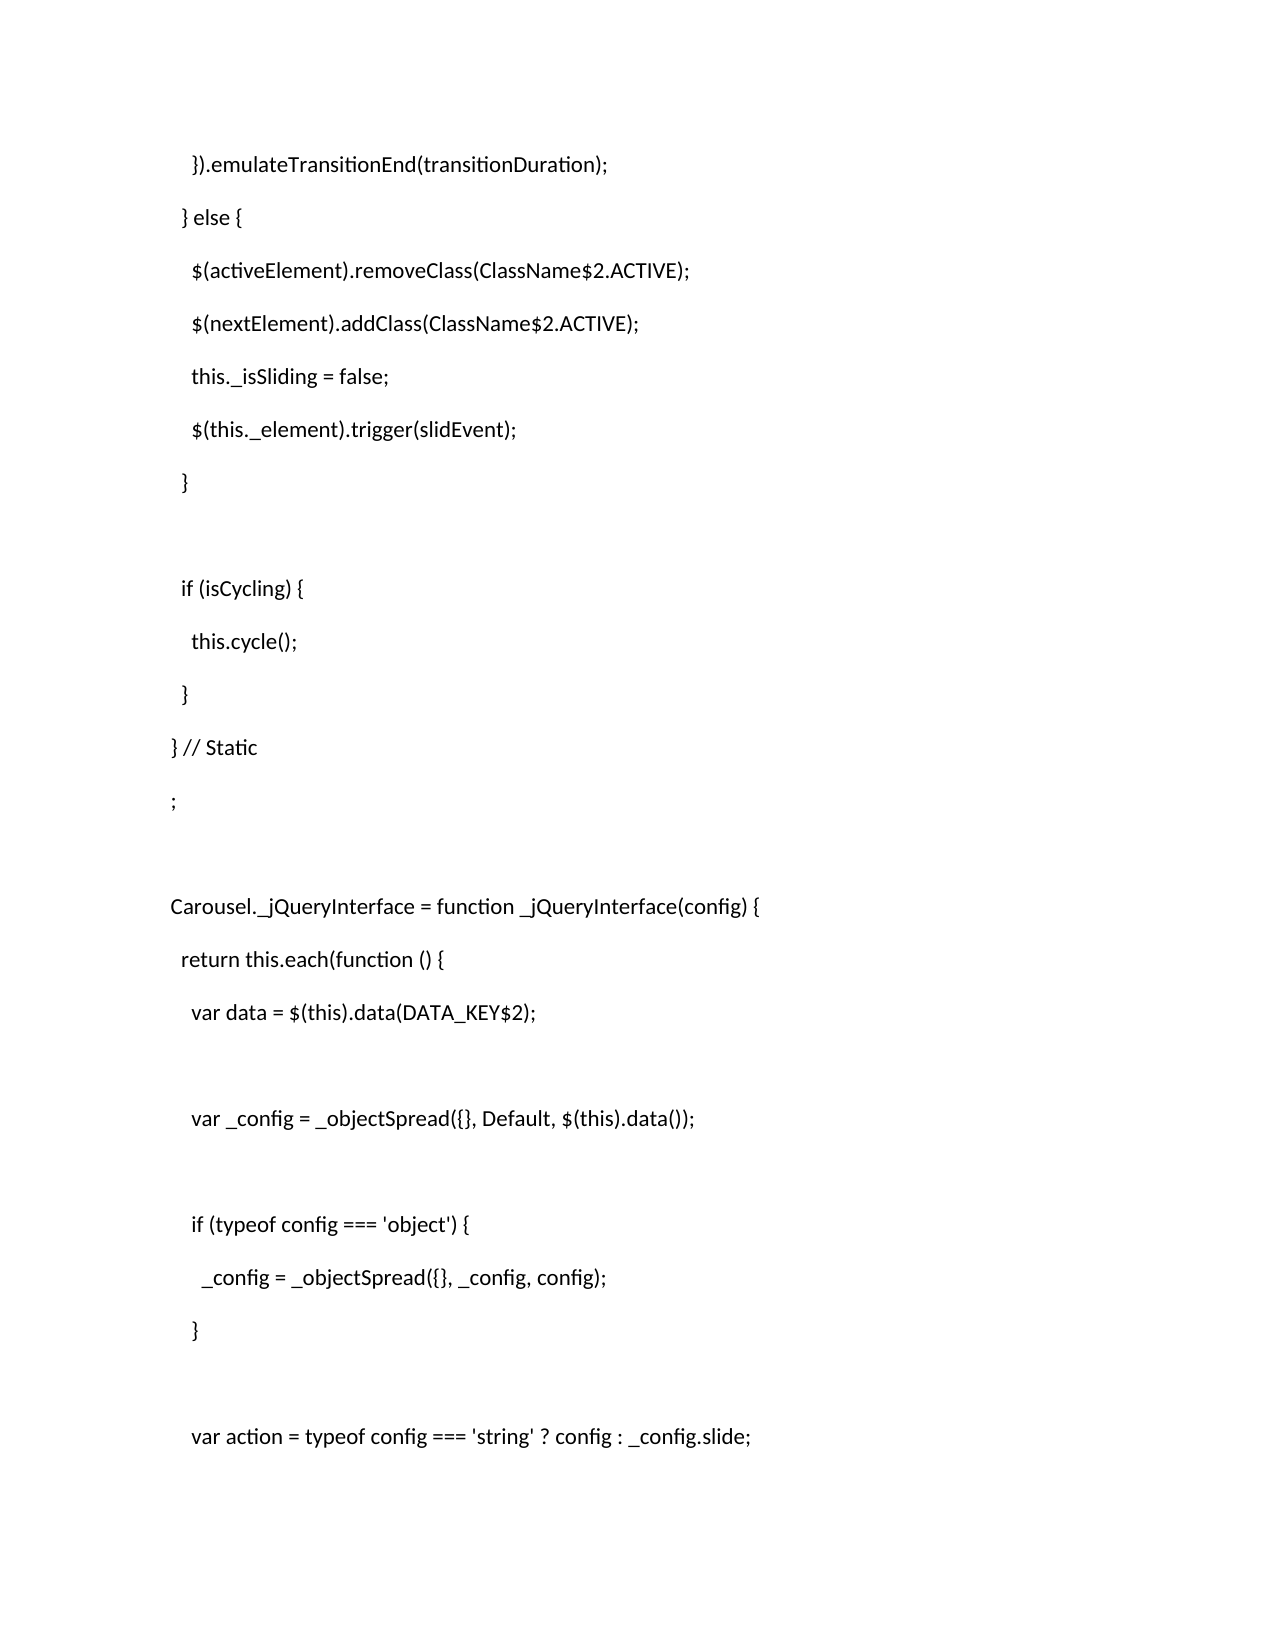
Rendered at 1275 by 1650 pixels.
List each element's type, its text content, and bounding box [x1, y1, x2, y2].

text this._isSliding = false; [150, 362, 1125, 390]
text } [150, 468, 1125, 496]
text if (isCycling) { [150, 574, 1125, 602]
text } // Static [150, 733, 1125, 761]
text this.cycle(); [150, 627, 1125, 655]
text $(this._element).trigger(slidEvent); [150, 415, 1125, 443]
text ; [150, 786, 1125, 814]
text if (typeof config === 'object') { [150, 1210, 1125, 1238]
text } [150, 1316, 1125, 1344]
text var data = $(this).data(DATA_KEY$2); [150, 998, 1125, 1026]
text Carousel._jQueryInterface = function _jQueryInterface(config) { [150, 892, 1125, 920]
text } [150, 680, 1125, 708]
text var _config = _objectSpread({}, Default, $(this).data()); [150, 1104, 1125, 1132]
text $(nextElement).addClass(ClassName$2.ACTIVE); [150, 309, 1125, 337]
text }).emulateTransitionEnd(transitionDuration); [150, 150, 1125, 178]
text return this.each(function () { [150, 945, 1125, 973]
text } else { [150, 203, 1125, 231]
text _config = _objectSpread({}, _config, config); [150, 1263, 1125, 1291]
text $(activeElement).removeClass(ClassName$2.ACTIVE); [150, 256, 1125, 284]
text var action = typeof config === 'string' ? config : _config.slide; [150, 1422, 1125, 1451]
